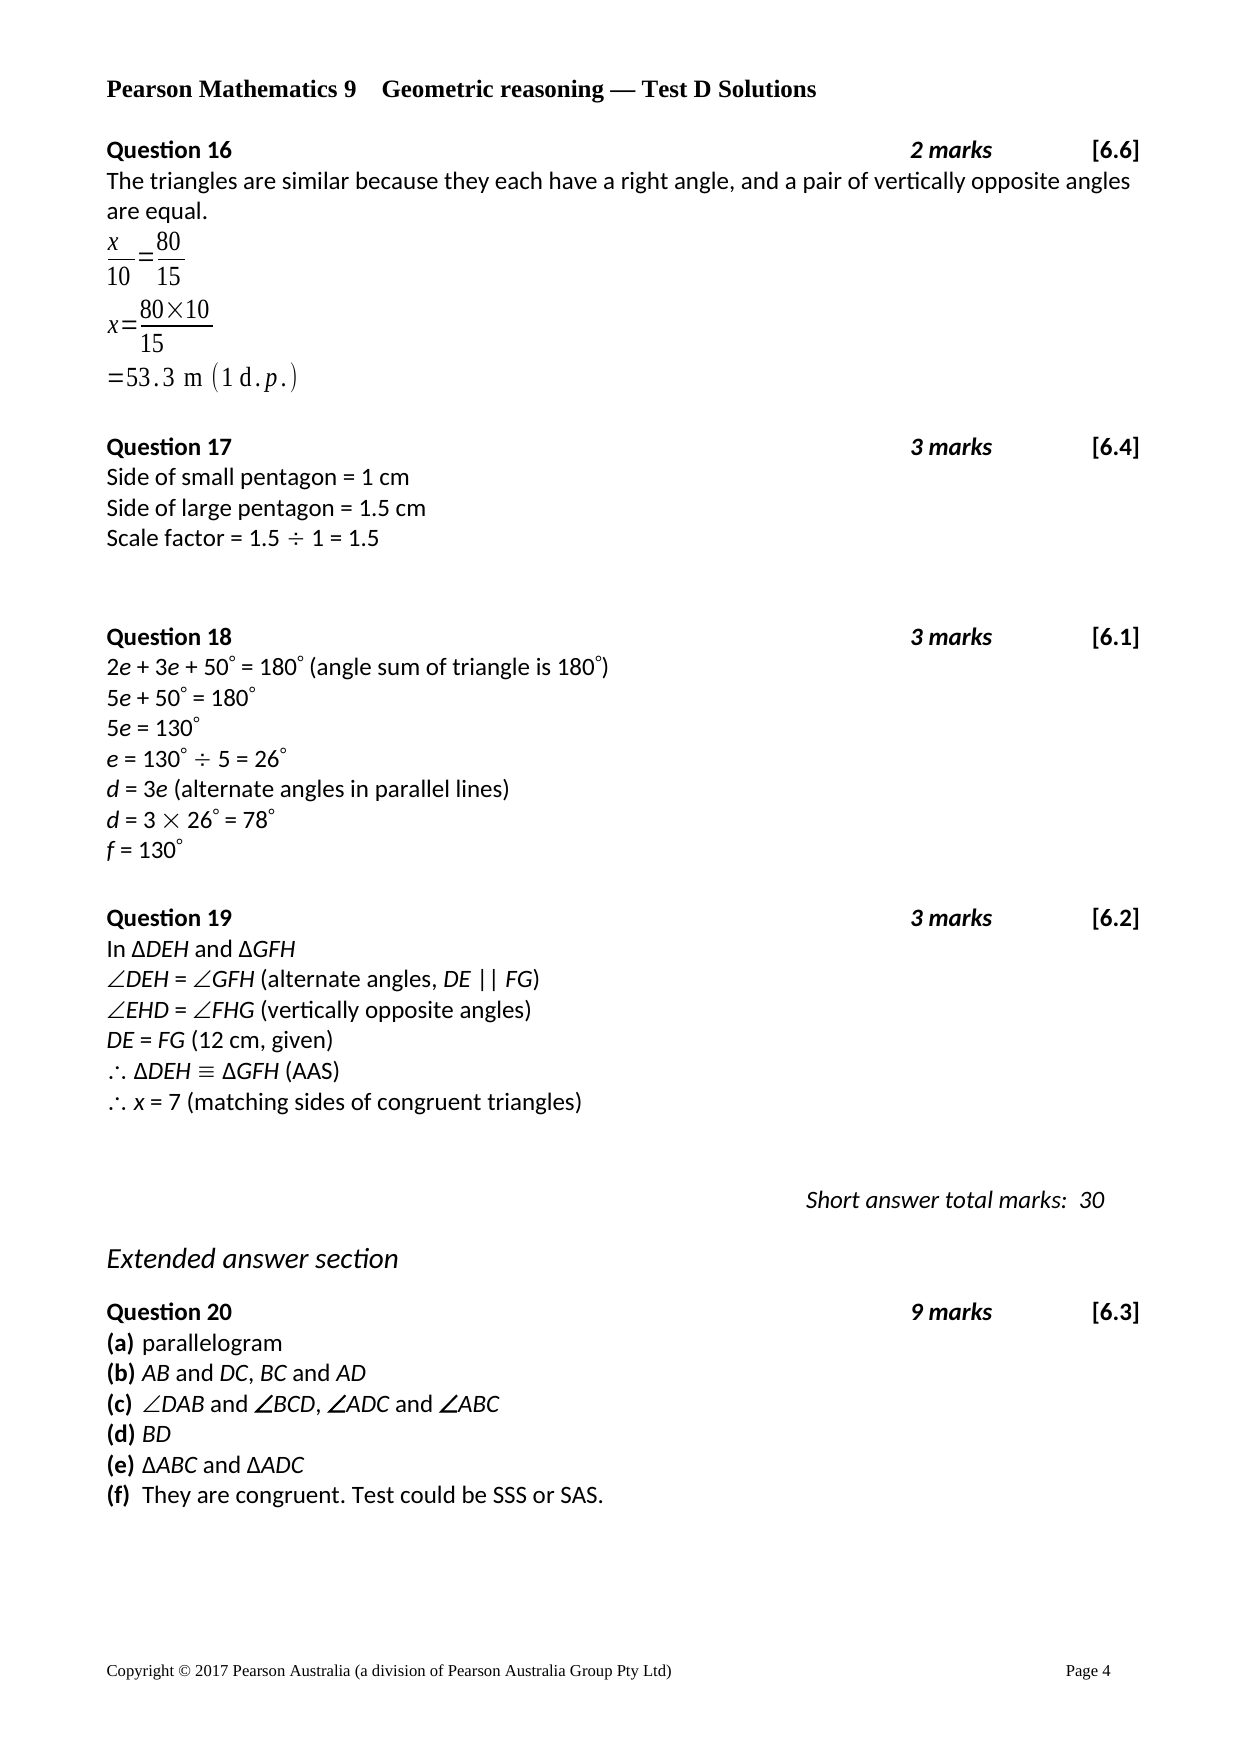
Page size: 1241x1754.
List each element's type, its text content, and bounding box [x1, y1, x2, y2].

text (b) AB and DC, BC and AD [106, 1357, 1134, 1388]
text The triangles are similar because they each have a right angle, and a pair of vertically opposite angles are equal. [106, 165, 1134, 226]
text 5e + 50 = 180 [106, 682, 1134, 712]
text (a) parallelogram [106, 1327, 1134, 1357]
text (c) DAB and BCD, ADC and ABC [106, 1388, 1134, 1418]
text d = 3e (alternate angles in parallel lines) [106, 773, 1134, 804]
text DE = FG (12 cm, given) [106, 1025, 1134, 1055]
text 2e + 3e + 50 = 180 (angle sum of triangle is 180) [106, 651, 1134, 682]
text Scale factor = 1.5 1 = 1.5 [106, 522, 1134, 553]
subtitle Question 17 3 marks [6.4] [106, 431, 1134, 461]
text d = 3 26 = 78 [106, 804, 1134, 834]
subtitle Question 18 3 marks [6.1] [106, 621, 1134, 651]
text DEH = GFH (alternate angles, DE || FG) [106, 964, 1134, 994]
text e = 130 5 = 26 [106, 743, 1134, 773]
text (f) They are congruent. Test could be SSS or SAS. [106, 1479, 1134, 1510]
text (e) ∆ABC and ∆ADC [106, 1449, 1134, 1479]
text 5e = 130 [106, 712, 1134, 743]
text f = 130 [106, 834, 1134, 865]
text EHD = FHG (vertically opposite angles) [106, 994, 1134, 1025]
text In ∆DEH and ∆GFH [106, 933, 1134, 964]
subtitle Question 20 9 marks [6.3] [106, 1296, 1134, 1327]
text x = 7 (matching sides of congruent triangles) [106, 1086, 1134, 1116]
subtitle Question 19 3 marks [6.2] [106, 903, 1134, 933]
subtitle Question 16 2 marks [6.6] [106, 134, 1134, 165]
text ∆DEH ∆GFH (AAS) [106, 1055, 1134, 1086]
subtitle Extended answer section [106, 1240, 1134, 1275]
text Side of small pentagon = 1 cm [106, 461, 1134, 492]
text Side of large pentagon = 1.5 cm [106, 492, 1134, 522]
text Short answer total marks: 30 [106, 1184, 1104, 1215]
text (d) BD [106, 1418, 1134, 1449]
